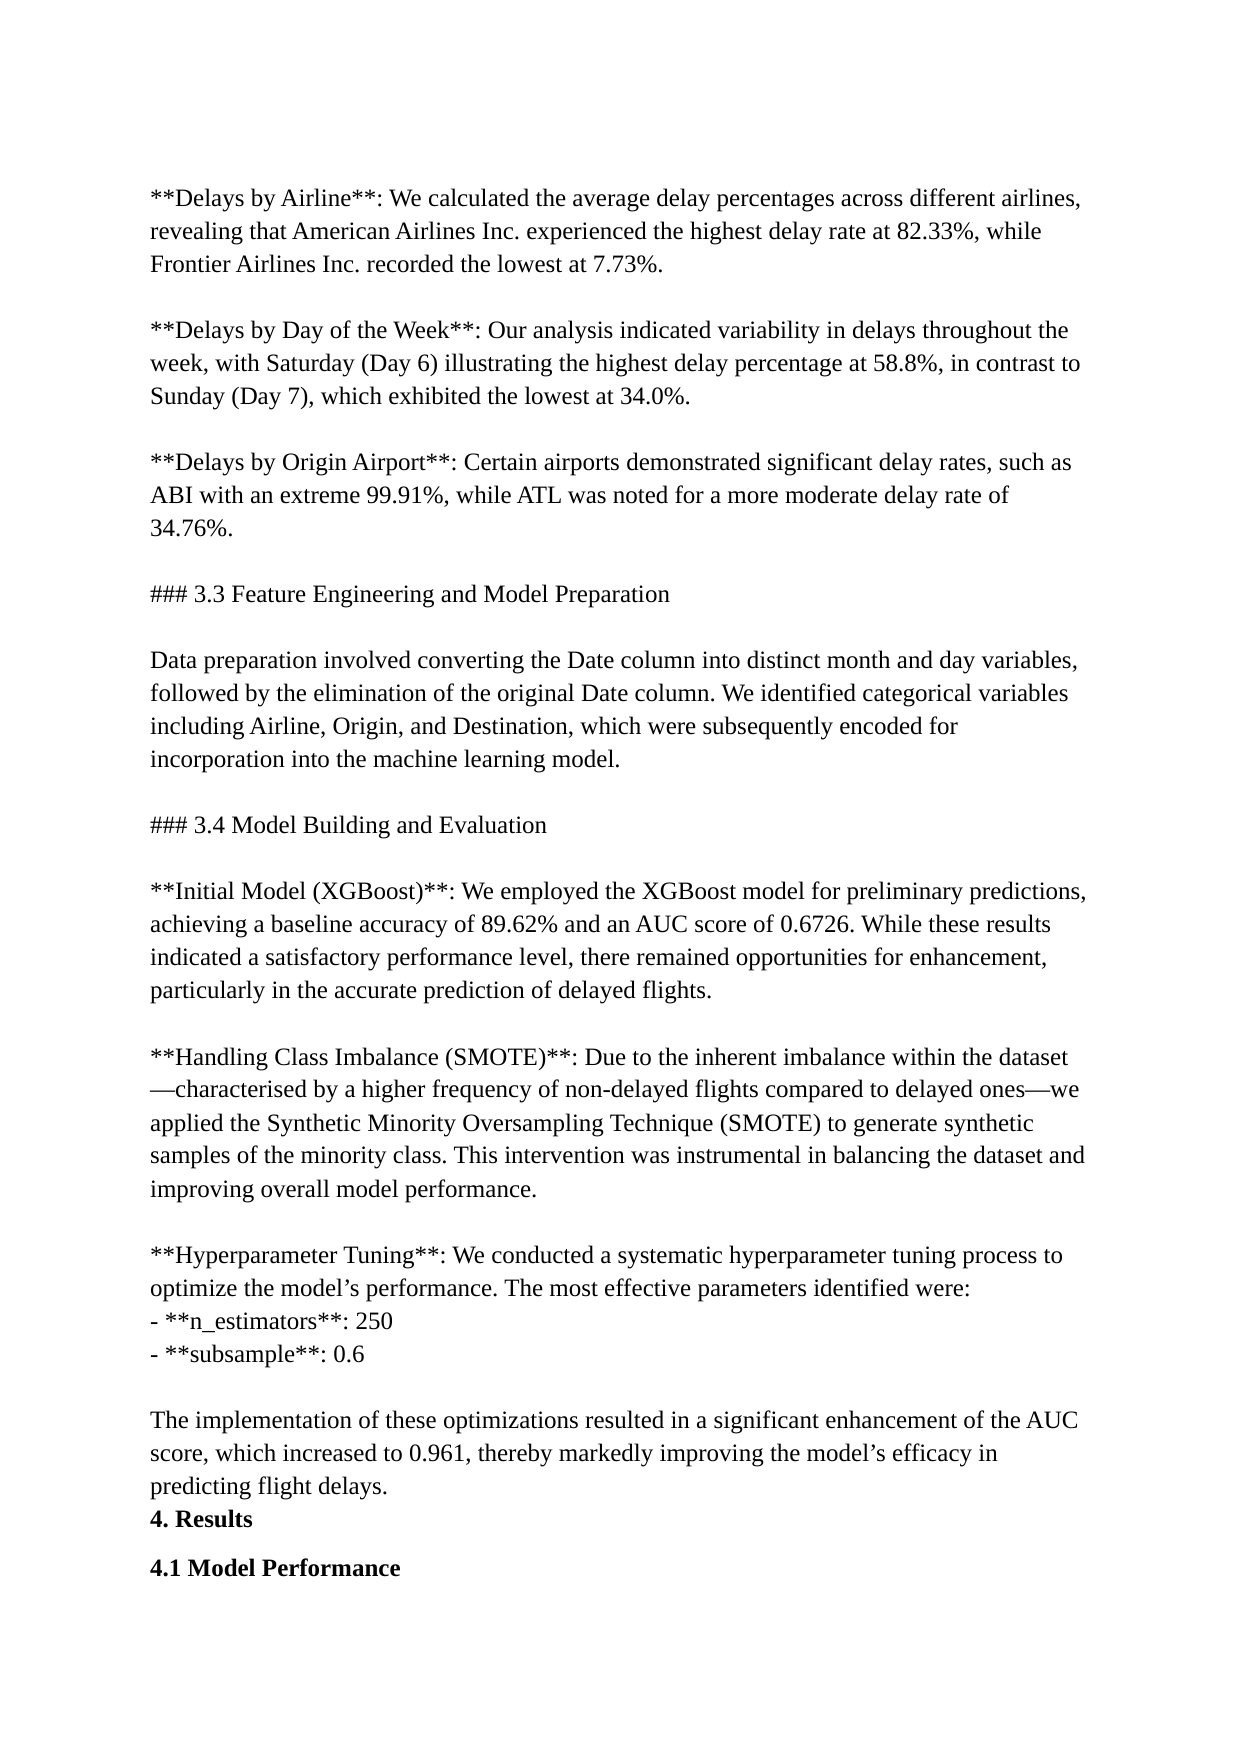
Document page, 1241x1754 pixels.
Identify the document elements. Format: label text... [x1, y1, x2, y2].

text 4.1 Model Performance [150, 1553, 1090, 1582]
text - **subsample**: 0.6 [150, 1339, 1090, 1367]
text **Delays by Origin Airport**: Certain airports demonstrated significant delay rates, such as ABI with an extreme 99.91%, while ATL was noted for a more moderate delay rate of 34.76%. [150, 447, 1090, 542]
text **Handling Class Imbalance (SMOTE)**: Due to the inherent imbalance within the dataset—characterised by a higher frequency of non-delayed flights compared to delayed ones—we applied the Synthetic Minority Oversampling Technique (SMOTE) to generate synthetic samples of the minority class. This intervention was instrumental in balancing the dataset and improving overall model performance. [150, 1042, 1090, 1202]
text **Delays by Day of the Week**: Our analysis indicated variability in delays throughout the week, with Saturday (Day 6) illustrating the highest delay percentage at 58.8%, in contrast to Sunday (Day 7), which exhibited the lowest at 34.0%. [150, 315, 1090, 410]
text **Delays by Airline**: We calculated the average delay percentages across different airlines, revealing that American Airlines Inc. experienced the highest delay rate at 82.33%, while Frontier Airlines Inc. recorded the lowest at 7.73%. [150, 183, 1090, 278]
text - **n_estimators**: 250 [150, 1306, 1090, 1334]
text ### 3.4 Model Building and Evaluation [150, 810, 1090, 839]
text **Initial Model (XGBoost)**: We employed the XGBoost model for preliminary predictions, achieving a baseline accuracy of 89.62% and an AUC score of 0.6726. While these results indicated a satisfactory performance level, there remained opportunities for enhancement, particularly in the accurate prediction of delayed flights. [150, 876, 1090, 1004]
text ### 3.3 Feature Engineering and Model Preparation [150, 579, 1090, 608]
text Data preparation involved converting the Date column into distinct month and day variables, followed by the elimination of the original Date column. We identified categorical variables including Airline, Origin, and Destination, which were subsequently encoded for incorporation into the machine learning model. [150, 645, 1090, 773]
text **Hyperparameter Tuning**: We conducted a systematic hyperparameter tuning process to optimize the model’s performance. The most effective parameters identified were: [150, 1240, 1090, 1301]
text 4. Results [150, 1504, 1090, 1533]
text The implementation of these optimizations resulted in a significant enhancement of the AUC score, which increased to 0.961, thereby markedly improving the model’s efficacy in predicting flight delays. [150, 1405, 1090, 1499]
